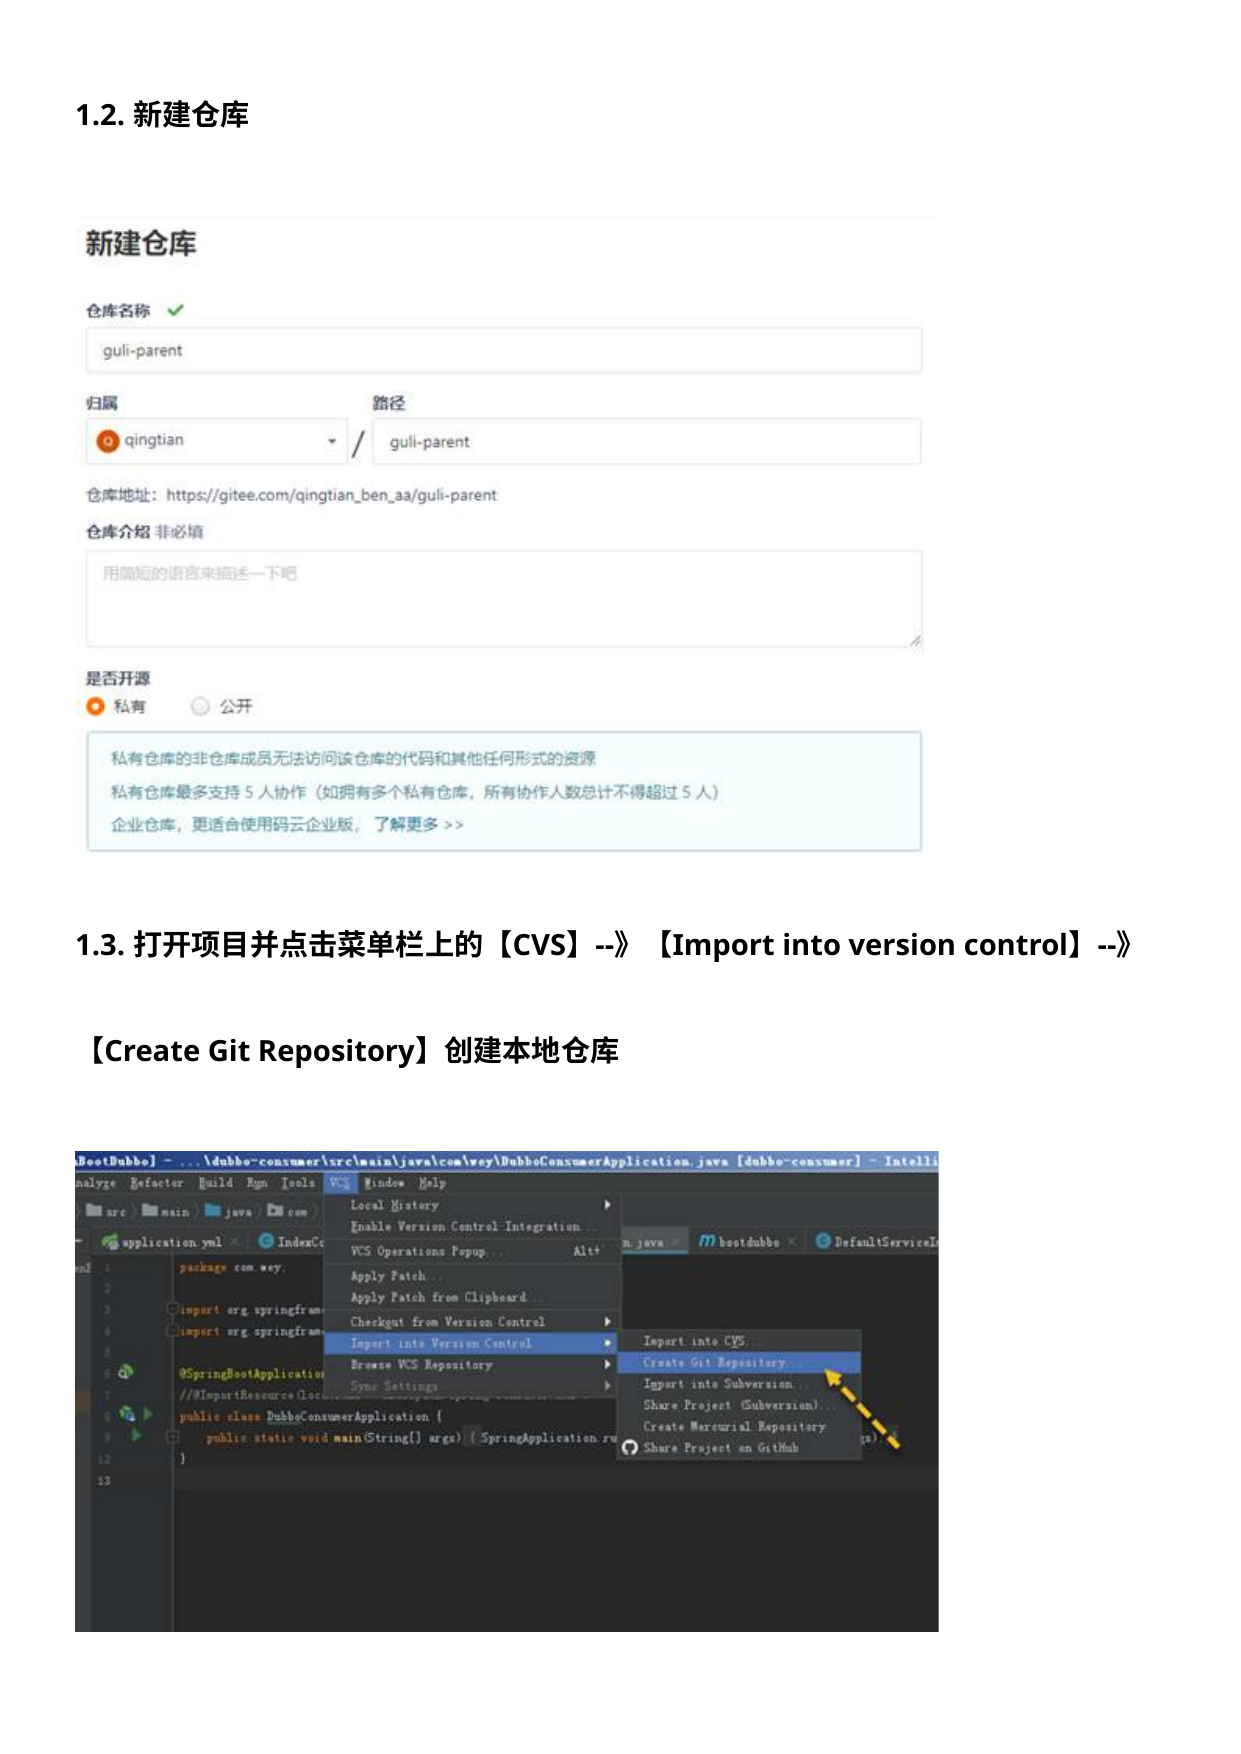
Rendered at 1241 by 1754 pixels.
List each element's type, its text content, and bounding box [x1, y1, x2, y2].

picture [75, 216, 939, 864]
picture [75, 1151, 939, 1632]
subtitle 1.3. 打开项目并点击菜单栏上的【CVS】--》【Import into version control】--》【Create Git Repository】创建本地仓库 [75, 909, 1165, 1083]
subtitle 1.2. 新建仓库 [75, 79, 1165, 147]
